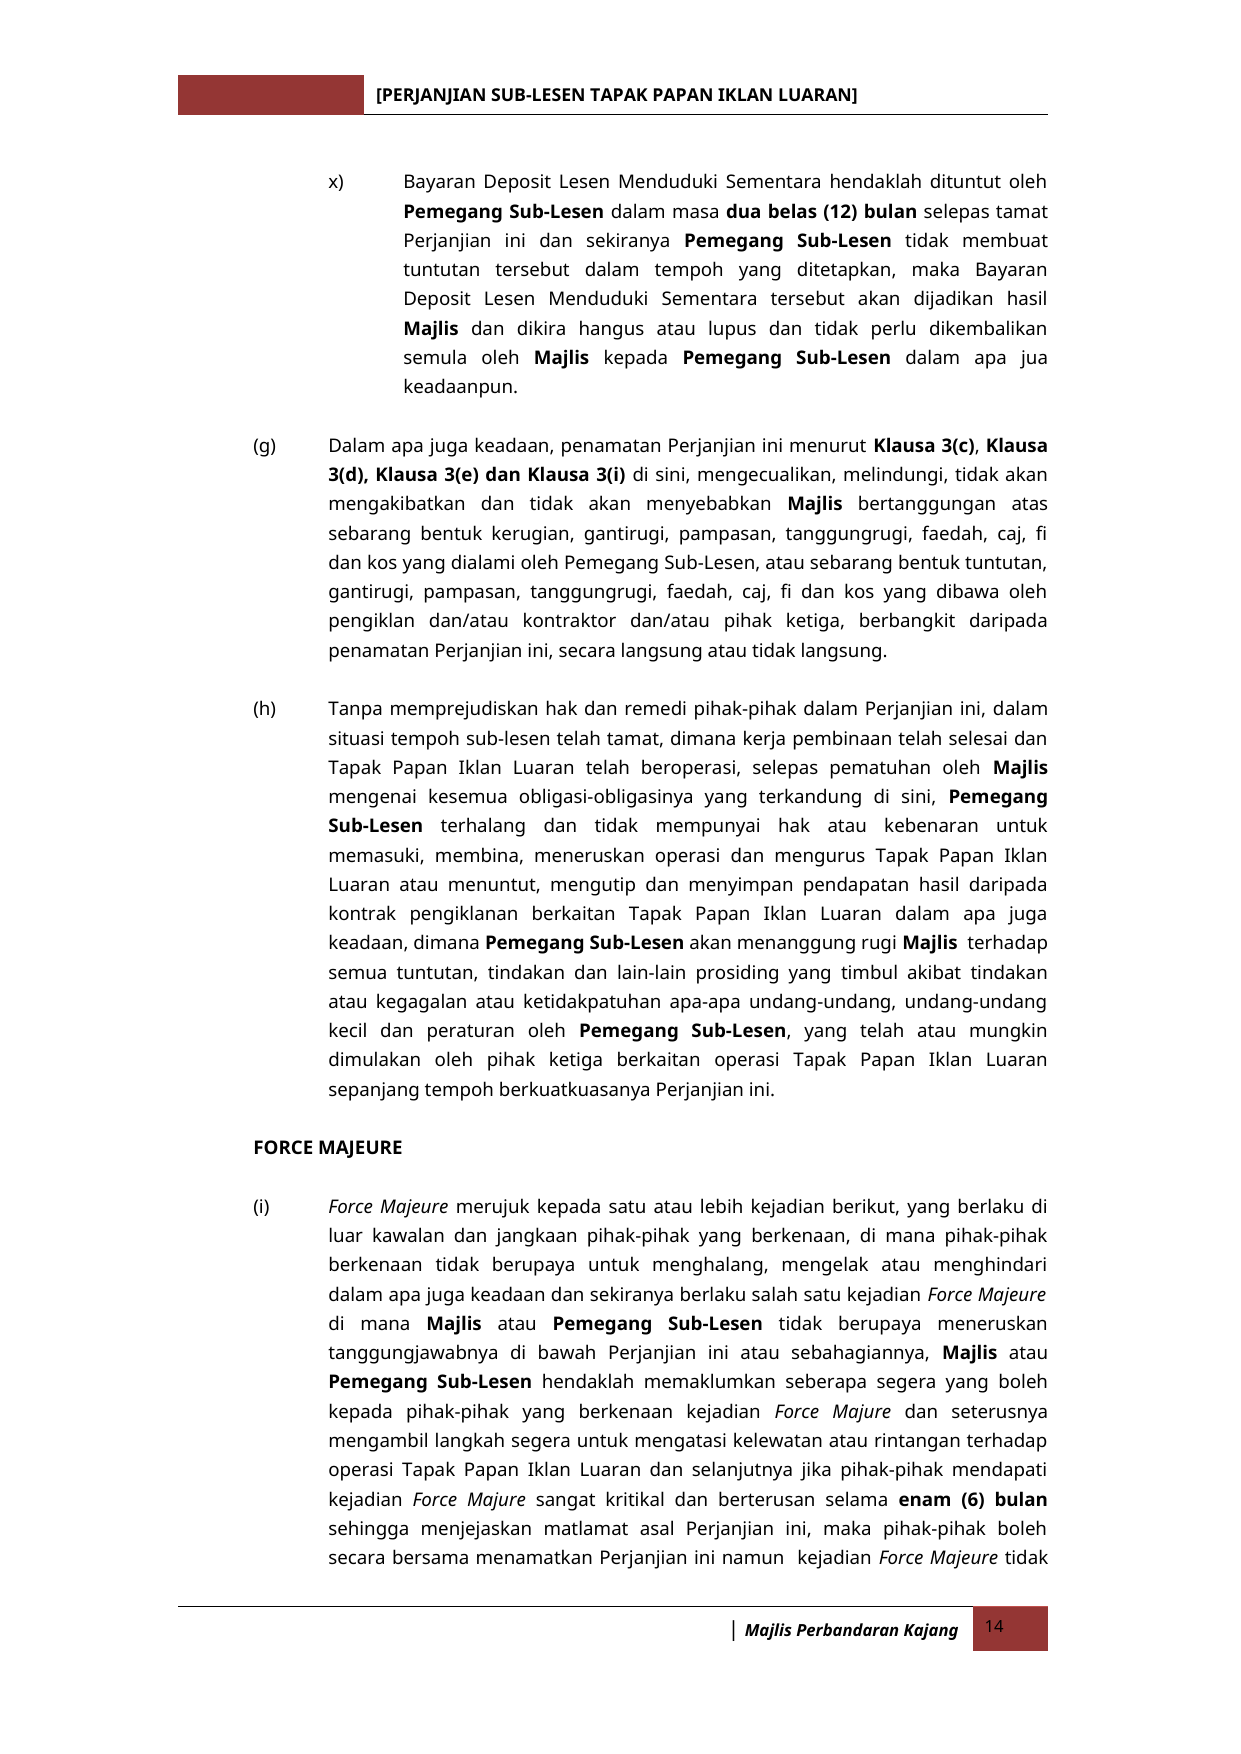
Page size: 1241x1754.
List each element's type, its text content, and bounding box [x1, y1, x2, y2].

list Dalam apa juga keadaan, penamatan Perjanjian ini menurut Klausa 3(c), Klausa 3(d), Klausa 3(e) dan Klausa 3(i) di sini, mengecualikan, melindungi, tidak akan mengakibatkan dan tidak akan menyebabkan Majlis bertanggungan atas sebarang bentuk kerugian, gantirugi, pampasan, tanggungrugi, faedah, caj, fi dan kos yang dialami oleh Pemegang Sub-Lesen, atau sebarang bentuk tuntutan, gantirugi, pampasan, tanggungrugi, faedah, caj, fi dan kos yang dibawa oleh pengiklan dan/atau kontraktor dan/atau pihak ketiga, berbangkit daripada penamatan Perjanjian ini, secara langsung atau tidak langsung. [253, 432, 1048, 662]
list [253, 1193, 1048, 1570]
list Bayaran Deposit Lesen Menduduki Sementara hendaklah dituntut oleh Pemegang Sub-Lesen dalam masa dua belas (12) bulan selepas tamat Perjanjian ini dan sekiranya Pemegang Sub-Lesen tidak membuat tuntutan tersebut dalam tempoh yang ditetapkan, maka Bayaran Deposit Lesen Menduduki Sementara tersebut akan dijadikan hasil Majlis dan dikira hangus atau lupus dan tidak perlu dikembalikan semula oleh Majlis kepada Pemegang Sub-Lesen dalam apa jua keadaanpun. [328, 169, 1048, 399]
list FORCE MAJEURE [253, 1134, 1048, 1160]
list Tanpa memprejudiskan hak dan remedi pihak-pihak dalam Perjanjian ini, dalam situasi tempoh sub-lesen telah tamat, dimana kerja pembinaan telah selesai dan Tapak Papan Iklan Luaran telah beroperasi, selepas pematuhan oleh Majlis mengenai kesemua obligasi-obligasinya yang terkandung di sini, Pemegang Sub-Lesen terhalang dan tidak mempunyai hak atau kebenaran untuk memasuki, membina, meneruskan operasi dan mengurus Tapak Papan Iklan Luaran atau menuntut, mengutip dan menyimpan pendapatan hasil daripada kontrak pengiklanan berkaitan Tapak Papan Iklan Luaran dalam apa juga keadaan, dimana Pemegang Sub-Lesen akan menanggung rugi Majlis terhadap semua tuntutan, tindakan dan lain-lain prosiding yang timbul akibat tindakan atau kegagalan atau ketidakpatuhan apa-apa undang-undang, undang-undang kecil dan peraturan oleh Pemegang Sub-Lesen, yang telah atau mungkin dimulakan oleh pihak ketiga berkaitan operasi Tapak Papan Iklan Luaran sepanjang tempoh berkuatkuasanya Perjanjian ini. [253, 696, 1048, 1102]
